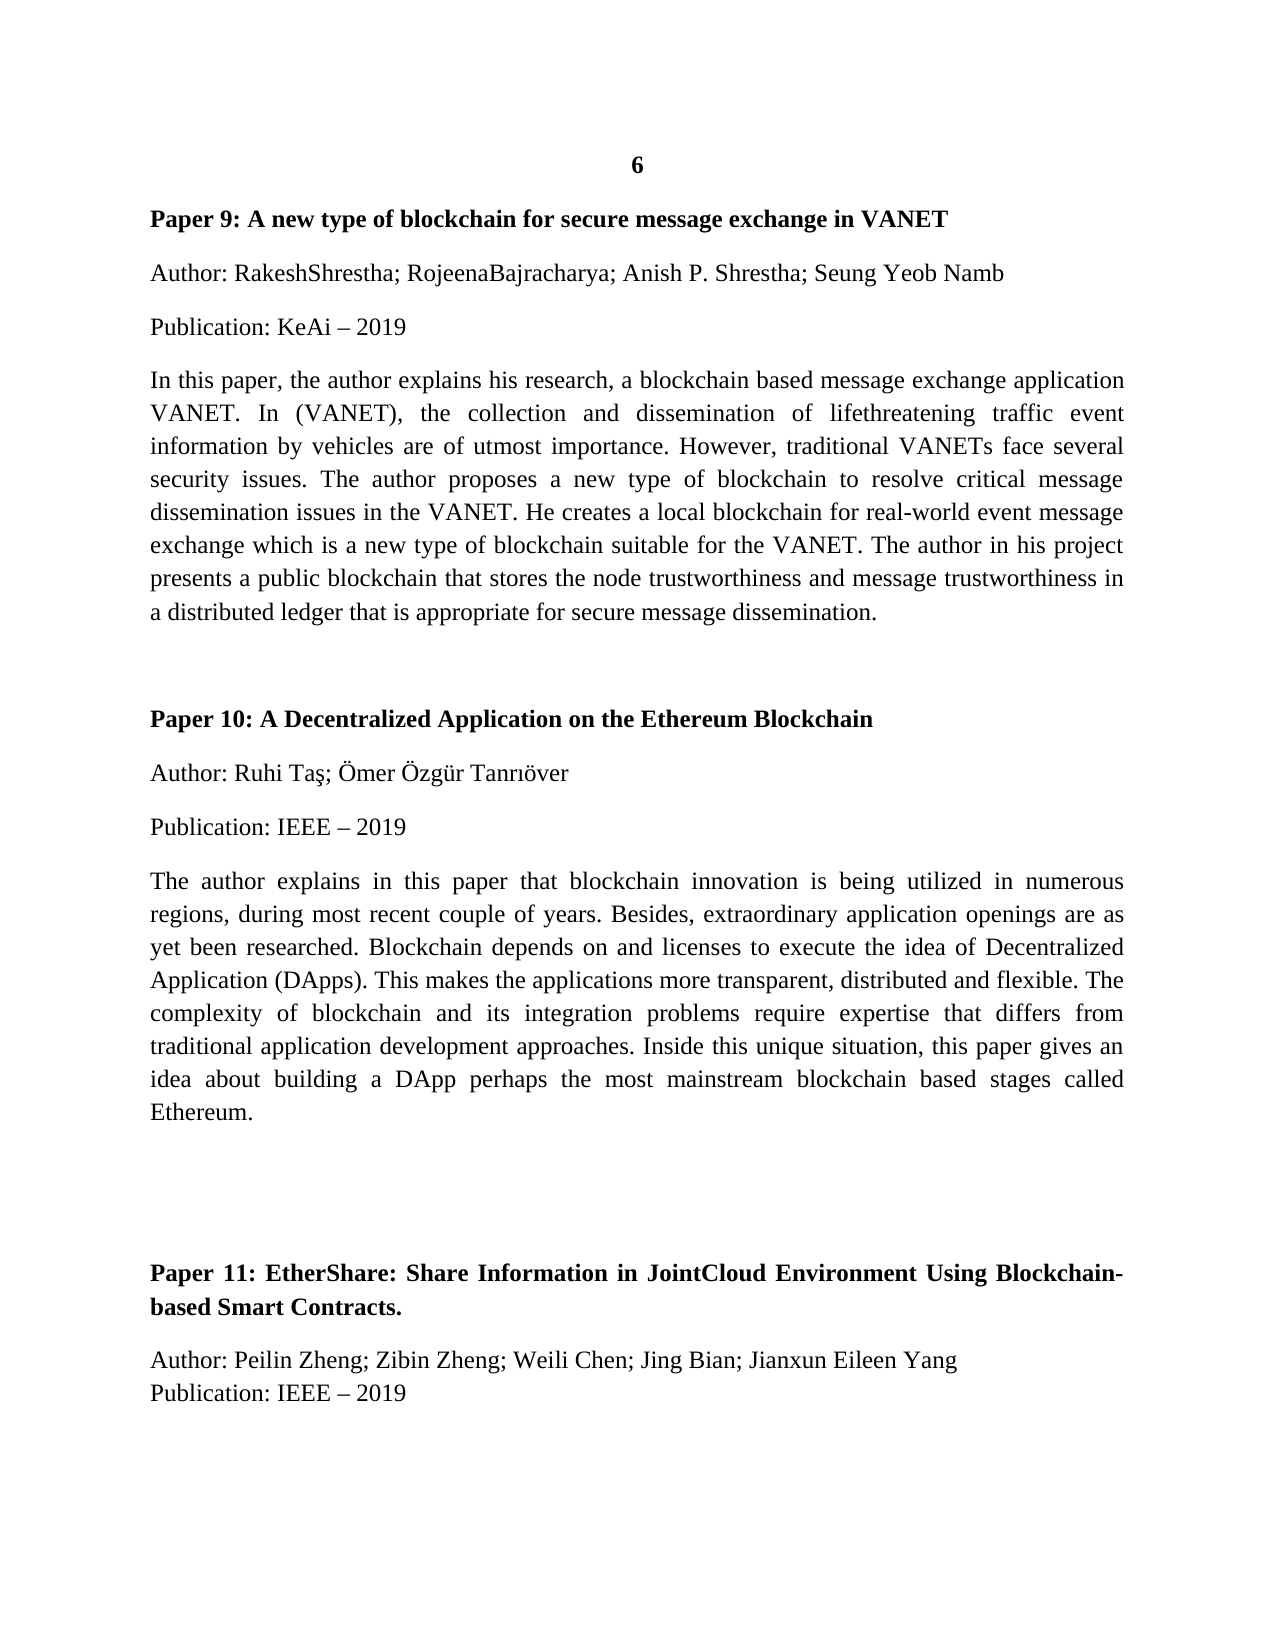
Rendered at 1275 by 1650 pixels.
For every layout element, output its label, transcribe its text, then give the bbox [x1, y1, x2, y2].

text The author explains in this paper that blockchain innovation is being utilized in numerous regions, during most recent couple of years. Besides, extraordinary application openings are as yet been researched. Blockchain depends on and licenses to execute the idea of Decentralized Application (DApps). This makes the applications more transparent, distributed and flexible. The complexity of blockchain and its integration problems require expertise that differs from traditional application development approaches. Inside this unique situation, this paper gives an idea about building a DApp perhaps the most mainstream blockchain based stages called Ethereum. [150, 866, 1125, 1126]
text Author: Peilin Zheng; Zibin Zheng; Weili Chen; Jing Bian; Jianxun Eileen Yang [150, 1345, 1125, 1374]
text Author: Ruhi Taş; Ömer Özgür Tanrıöver [150, 758, 1125, 787]
text 6 [150, 150, 1125, 179]
text Paper 11: EtherShare: Share Information in JointCloud Environment Using Blockchain-based Smart Contracts. [150, 1258, 1125, 1320]
text Publication: IEEE – 2019 [150, 1378, 1125, 1407]
text Publication: IEEE – 2019 [150, 812, 1125, 841]
text Paper 10: A Decentralized Application on the Ethereum Blockchain [150, 704, 1125, 733]
text Publication: KeAi – 2019 [150, 312, 1125, 340]
text Author: RakeshShrestha; RojeenaBajracharya; Anish P. Shrestha; Seung Yeob Namb [150, 258, 1125, 286]
text In this paper, the author explains his research, a blockchain based message exchange application VANET. In (VANET), the collection and dissemination of lifethreatening traffic event information by vehicles are of utmost importance. However, traditional VANETs face several security issues. The author proposes a new type of blockchain to resolve critical message dissemination issues in the VANET. He creates a local blockchain for real-world event message exchange which is a new type of blockchain suitable for the VANET. The author in his project presents a public blockchain that stores the node trustworthiness and message trustworthiness in a distributed ledger that is appropriate for secure message dissemination. [150, 365, 1125, 625]
text Paper 9: A new type of blockchain for secure message exchange in VANET [150, 204, 1125, 233]
